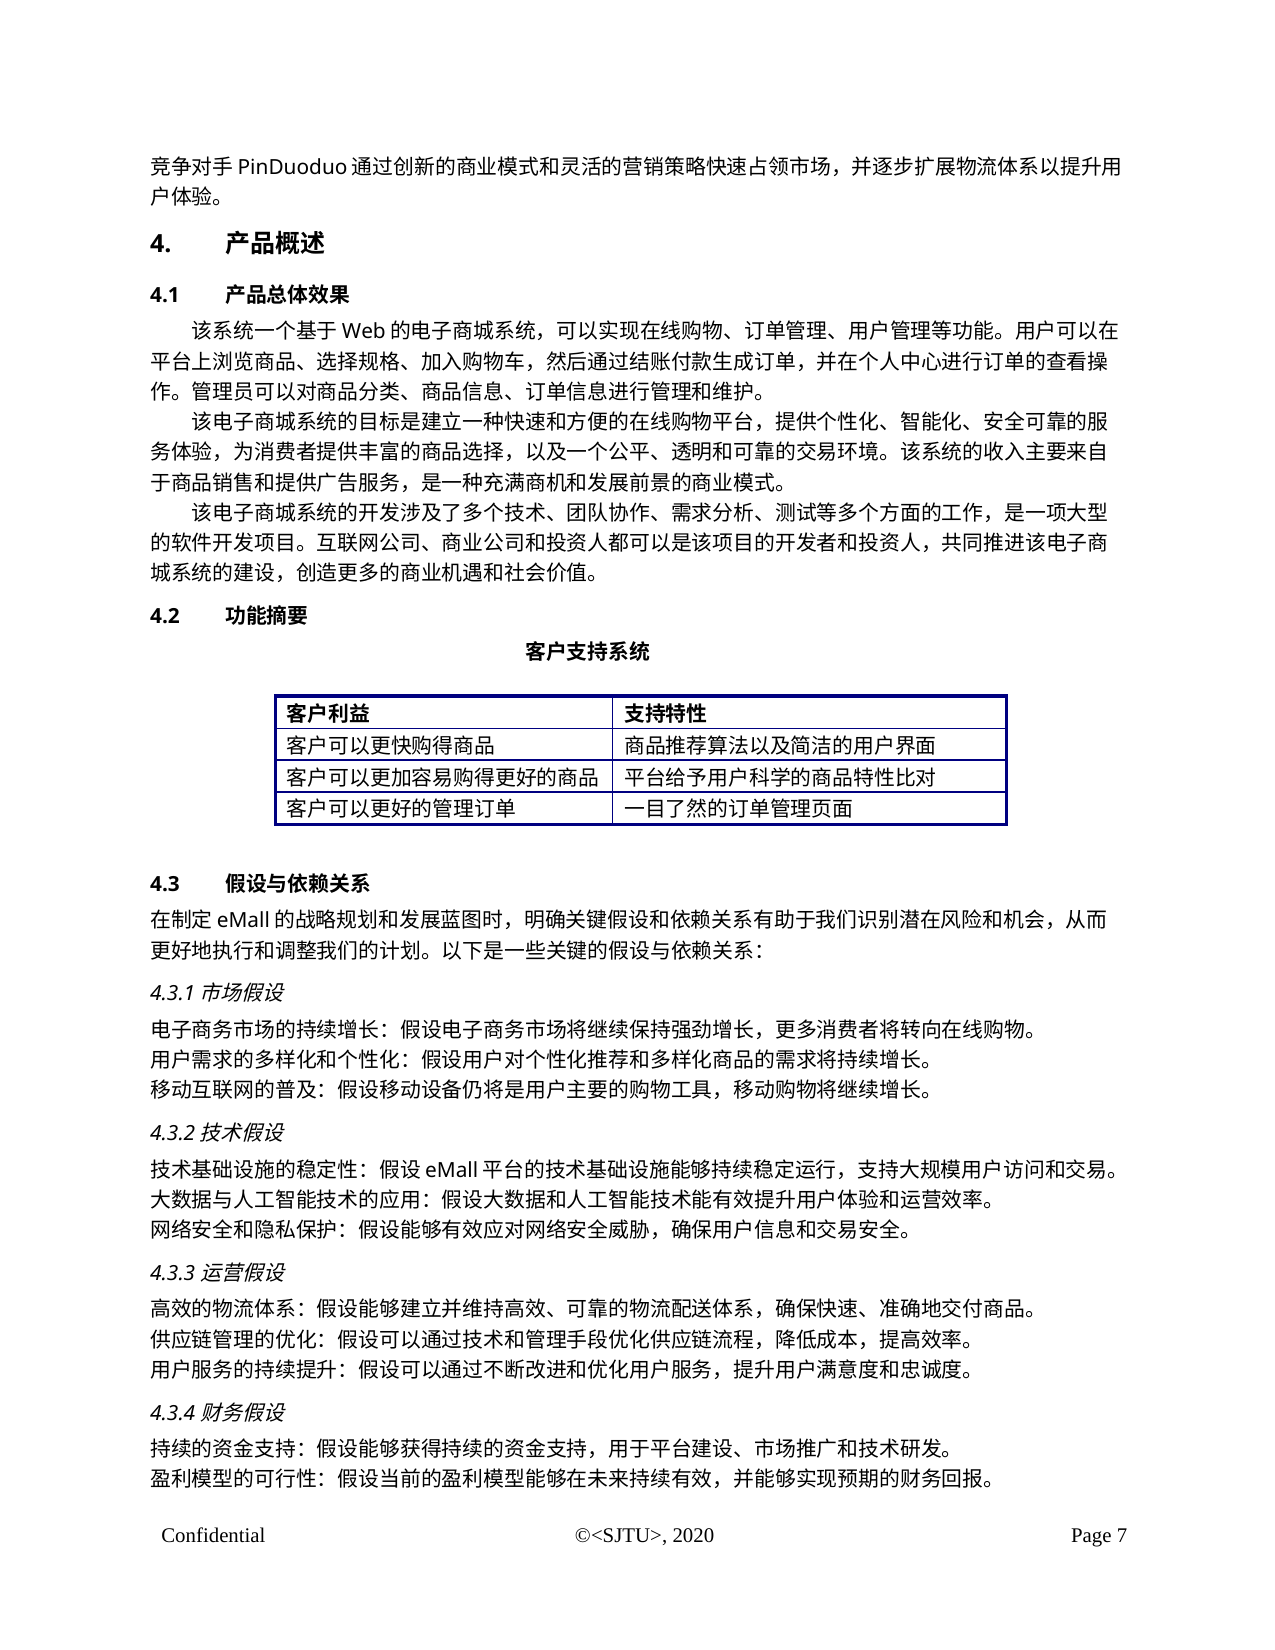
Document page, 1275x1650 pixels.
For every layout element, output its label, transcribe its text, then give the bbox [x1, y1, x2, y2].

text 盈利模型的可行性：假设当前的盈利模型能够在未来持续有效，并能够实现预期的财务回报。 [150, 1462, 1125, 1493]
text 技术基础设施的稳定性：假设eMall平台的技术基础设施能够持续稳定运行，支持大规模用户访问和交易。 [150, 1153, 1125, 1183]
text 供应链管理的优化：假设可以通过技术和管理手段优化供应链流程，降低成本，提高效率。 [150, 1323, 1125, 1353]
table_header 支持特性 [613, 698, 1005, 728]
table_cell 客户可以更快购得商品 [277, 729, 612, 759]
subtitle 产品总体效果 [150, 278, 1125, 308]
table_cell 客户可以更好的管理订单 [277, 793, 612, 823]
text 高效的物流体系：假设能够建立并维持高效、可靠的物流配送体系，确保快速、准确地交付商品。 [150, 1293, 1125, 1323]
text 在制定eMall的战略规划和发展蓝图时，明确关键假设和依赖关系有助于我们识别潜在风险和机会，从而更好地执行和调整我们的计划。以下是一些关键的假设与依赖关系： [150, 903, 1125, 964]
subtitle 4.3.1市场假设 [150, 977, 1125, 1007]
text 持续的资金支持：假设能够获得持续的资金支持，用于平台建设、市场推广和技术研发。 [150, 1432, 1125, 1462]
subtitle 4.3.3 运营假设 [150, 1256, 1125, 1286]
table_cell 平台给予用户科学的商品特性比对 [613, 761, 1005, 791]
subtitle 4.3.2技术假设 [150, 1116, 1125, 1147]
table_cell 商品推荐算法以及简洁的用户界面 [613, 729, 1005, 759]
text 用户服务的持续提升：假设可以通过不断改进和优化用户服务，提升用户满意度和忠诚度。 [150, 1353, 1125, 1383]
table_cell 一目了然的订单管理页面 [613, 793, 1005, 823]
subtitle 假设与依赖关系 [150, 867, 1125, 897]
text 电子商务市场的持续增长：假设电子商务市场将继续保持强劲增长，更多消费者将转向在线购物。 [150, 1013, 1125, 1043]
table_header 客户利益 [277, 698, 612, 728]
text 移动互联网的普及：假设移动设备仍将是用户主要的购物工具，移动购物将继续增长。 [150, 1073, 1125, 1104]
text 网络安全和隐私保护：假设能够有效应对网络安全威胁，确保用户信息和交易安全。 [150, 1213, 1125, 1243]
text 用户需求的多样化和个性化：假设用户对个性化推荐和多样化商品的需求将持续增长。 [150, 1043, 1125, 1073]
subtitle 功能摘要 [150, 599, 1125, 629]
text 该电子商城系统的目标是建立一种快速和方便的在线购物平台，提供个性化、智能化、安全可靠的服务体验，为消费者提供丰富的商品选择，以及一个公平、透明和可靠的交易环境。该系统的收入主要来自于商品销售和提供广告服务，是一种充满商机和发展前景的商业模式。 [150, 405, 1125, 496]
text 竞争对手PinDuoduo通过创新的商业模式和灵活的营销策略快速占领市场，并逐步扩展物流体系以提升用户体验。 [150, 150, 1125, 211]
text 该电子商城系统的开发涉及了多个技术、团队协作、需求分析、测试等多个方面的工作，是一项大型的软件开发项目。互联网公司、商业公司和投资人都可以是该项目的开发者和投资人，共同推进该电子商城系统的建设，创造更多的商业机遇和社会价值。 [150, 496, 1125, 587]
table_cell 客户可以更加容易购得更好的商品 [277, 761, 612, 791]
text 客户支持系统 [450, 636, 1117, 666]
text 大数据与人工智能技术的应用：假设大数据和人工智能技术能有效提升用户体验和运营效率。 [150, 1183, 1125, 1213]
subtitle 产品概述 [150, 223, 1125, 259]
subtitle 4.3.4 财务假设 [150, 1396, 1125, 1426]
text 该系统一个基于Web的电子商城系统，可以实现在线购物、订单管理、用户管理等功能。用户可以在平台上浏览商品、选择规格、加入购物车，然后通过结账付款生成订单，并在个人中心进行订单的查看操作。管理员可以对商品分类、商品信息、订单信息进行管理和维护。 [150, 314, 1125, 405]
